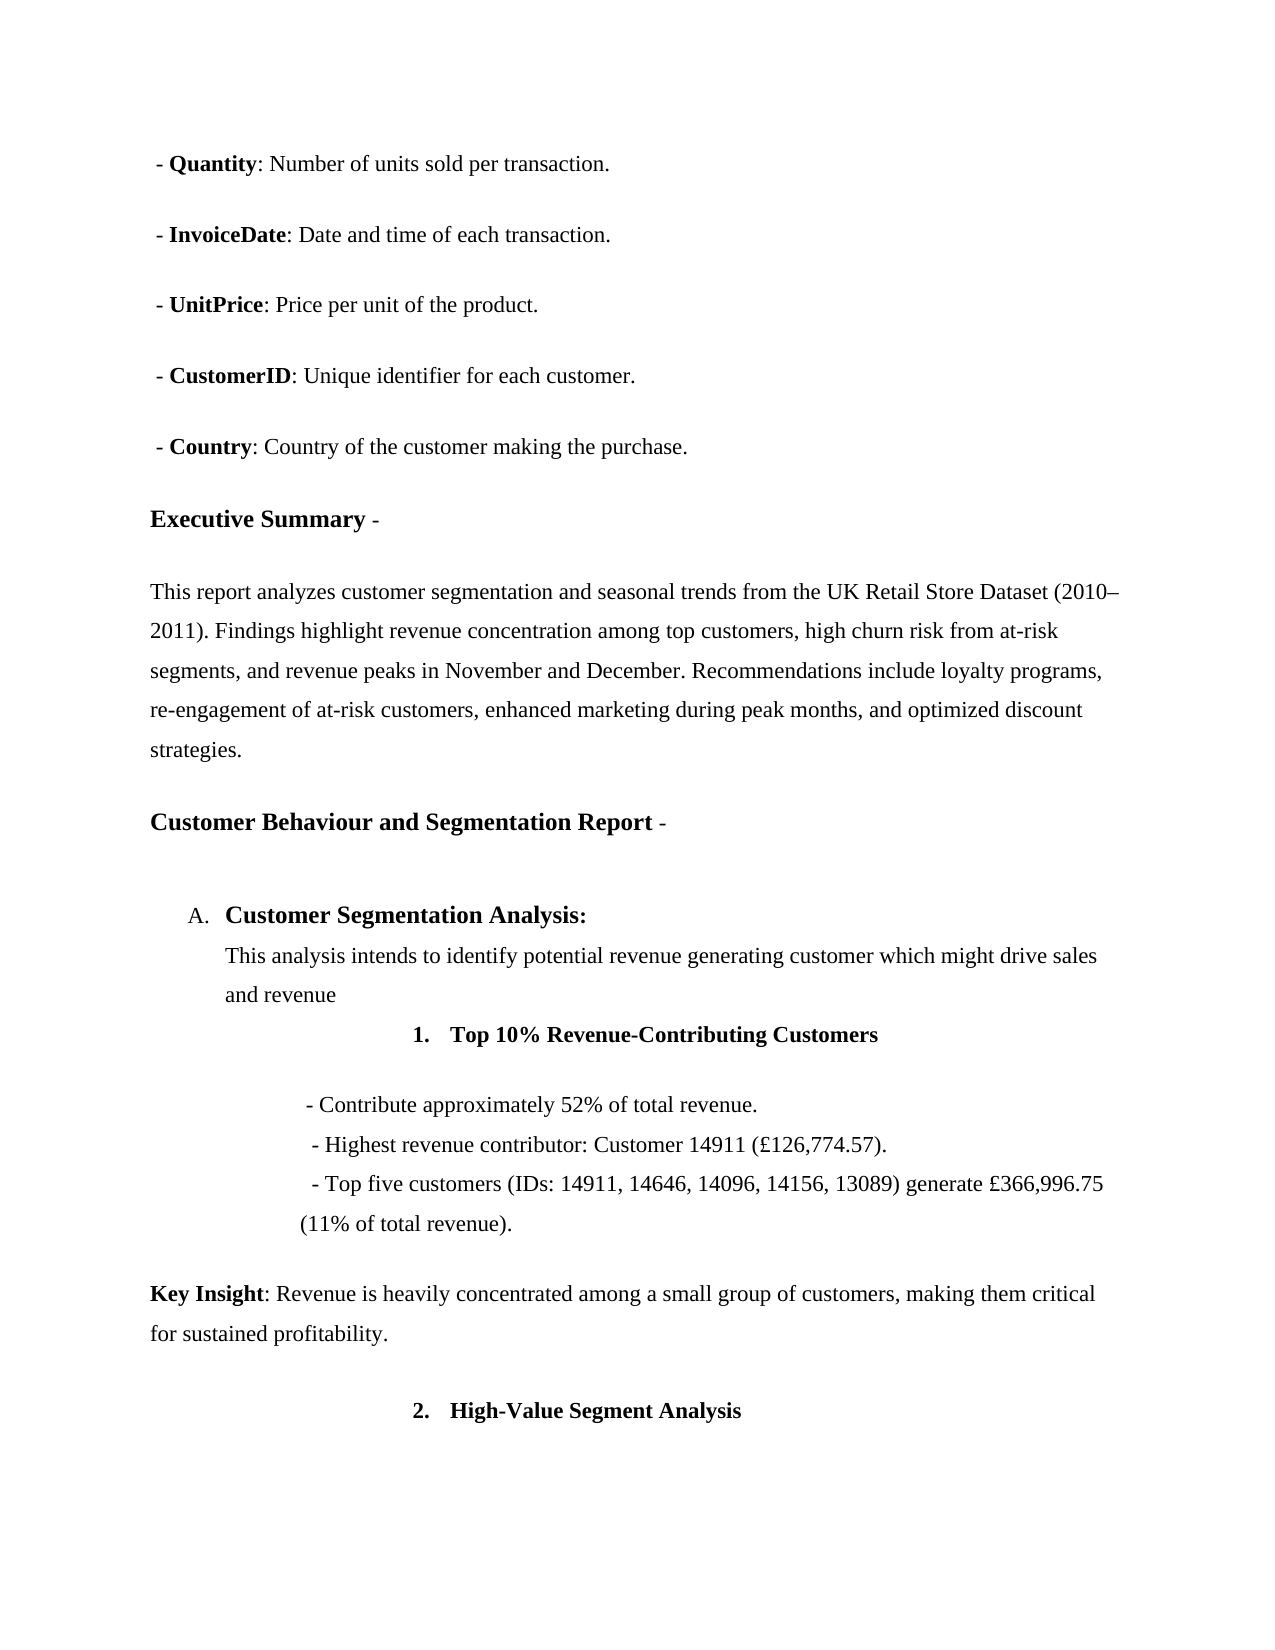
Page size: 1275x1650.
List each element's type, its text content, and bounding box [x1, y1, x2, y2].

text - InvoiceDate: Date and time of each transaction. [150, 221, 1125, 247]
text Key Insight: Revenue is heavily concentrated among a small group of customers, making them critical for sustained profitability. [150, 1281, 1125, 1346]
text - Country: Country of the customer making the purchase. [150, 433, 1125, 459]
subtitle Customer Segmentation Analysis: This analysis intends to identify potential revenue generating customer which might drive sales and revenue [187, 900, 1125, 1007]
text - CustomerID: Unique identifier for each customer. [150, 362, 1125, 388]
subtitle Top 10% Revenue-Contributing Customers [300, 1021, 1125, 1047]
subtitle High-Value Segment Analysis [300, 1397, 1125, 1423]
text - Contribute approximately 52% of total revenue. - Highest revenue contributor: Customer 14911 (£126,774.57). - Top five customers (IDs: 14911, 14646, 14096, 14156, 13089) generate £366,996.75 (11% of total revenue). [300, 1091, 1125, 1236]
text - UnitPrice: Price per unit of the product. [150, 291, 1125, 318]
text - Quantity: Number of units sold per transaction. [150, 150, 1125, 176]
text This report analyzes customer segmentation and seasonal trends from the UK Retail Store Dataset (2010–2011). Findings highlight revenue concentration among top customers, high churn risk from at-risk segments, and revenue peaks in November and December. Recommendations include loyalty programs, re-engagement of at-risk customers, enhanced marketing during peak months, and optimized discount strategies. [150, 578, 1125, 762]
text Customer Behaviour and Segmentation Report - [150, 807, 1125, 835]
text Executive Summary - [150, 504, 1125, 532]
